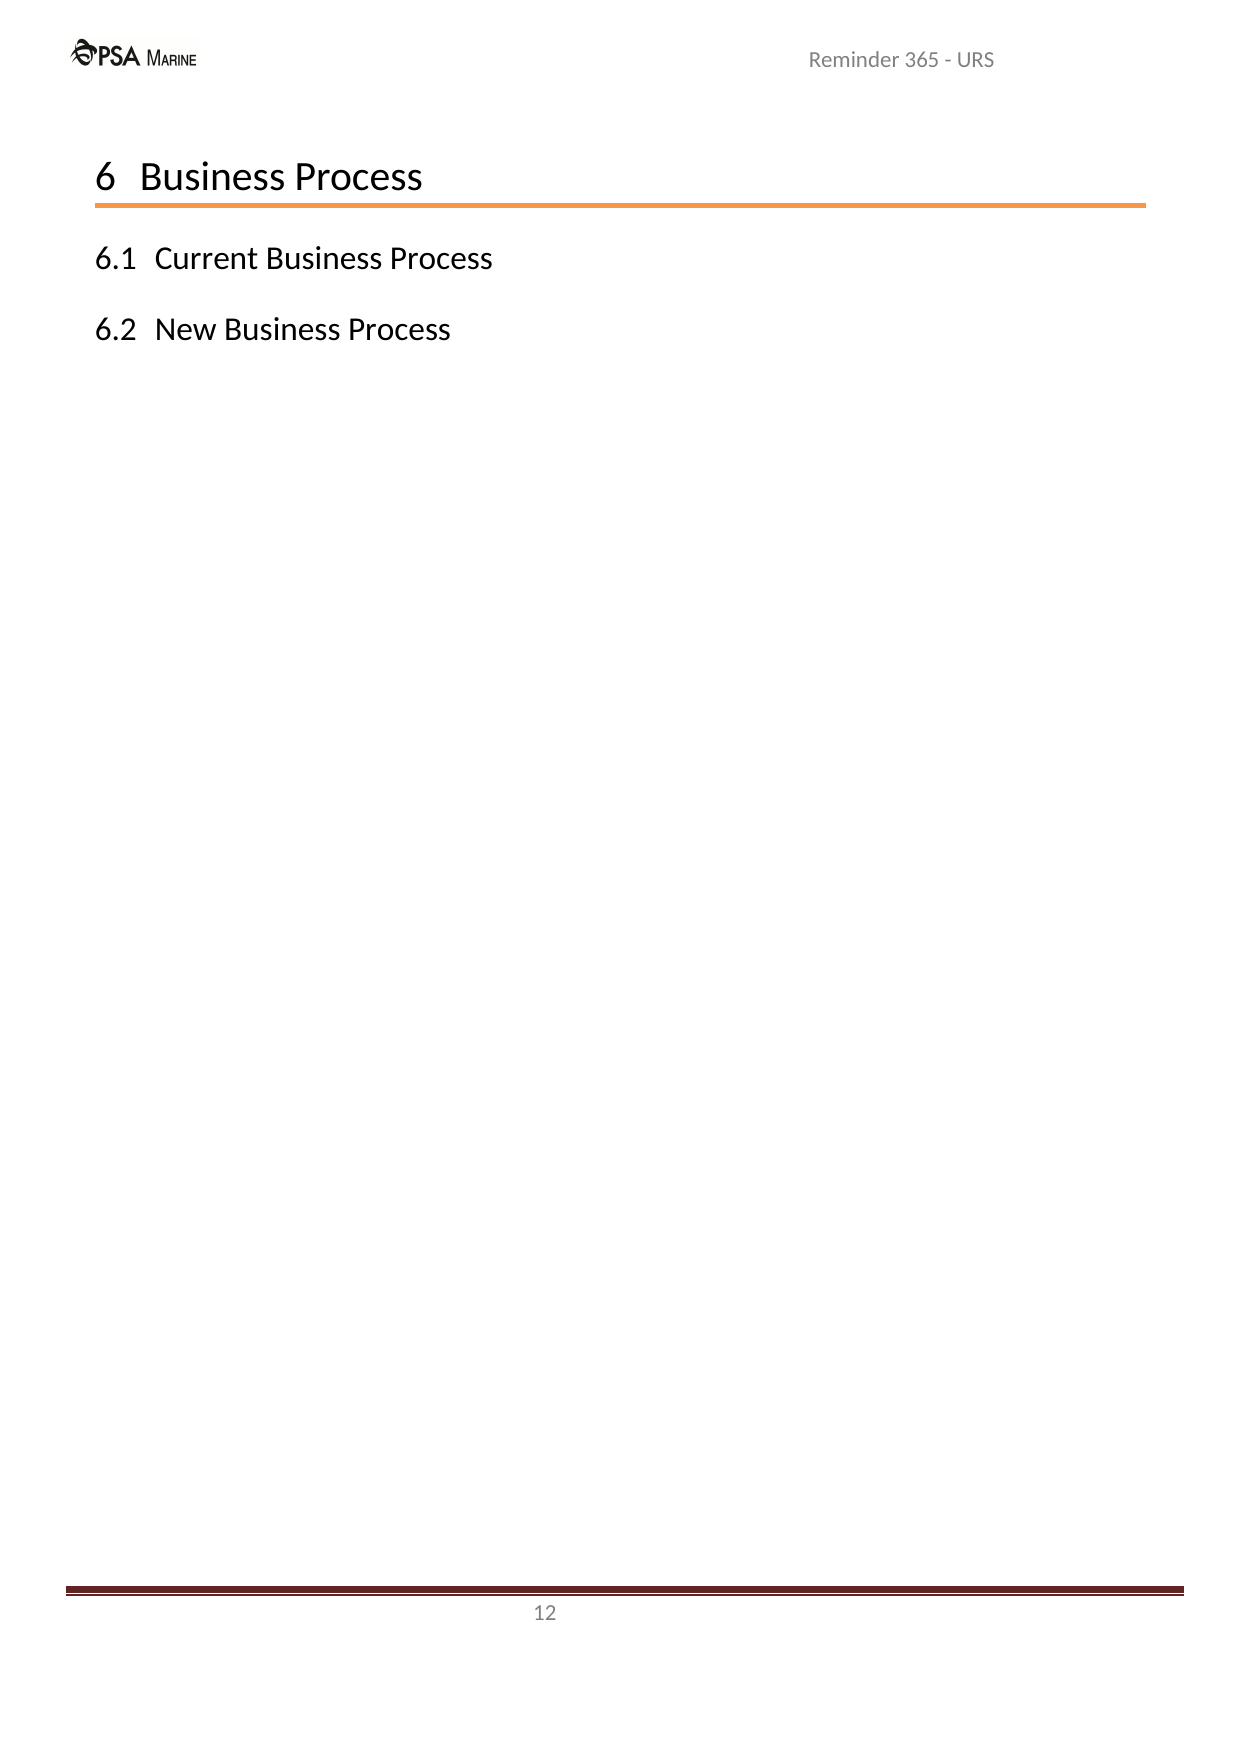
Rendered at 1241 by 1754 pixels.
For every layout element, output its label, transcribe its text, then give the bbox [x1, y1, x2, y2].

subtitle New Business Process [94, 303, 1146, 349]
subtitle Current Business Process [94, 233, 1146, 278]
picture [66, 37, 201, 68]
subtitle Business Process [94, 150, 1146, 208]
